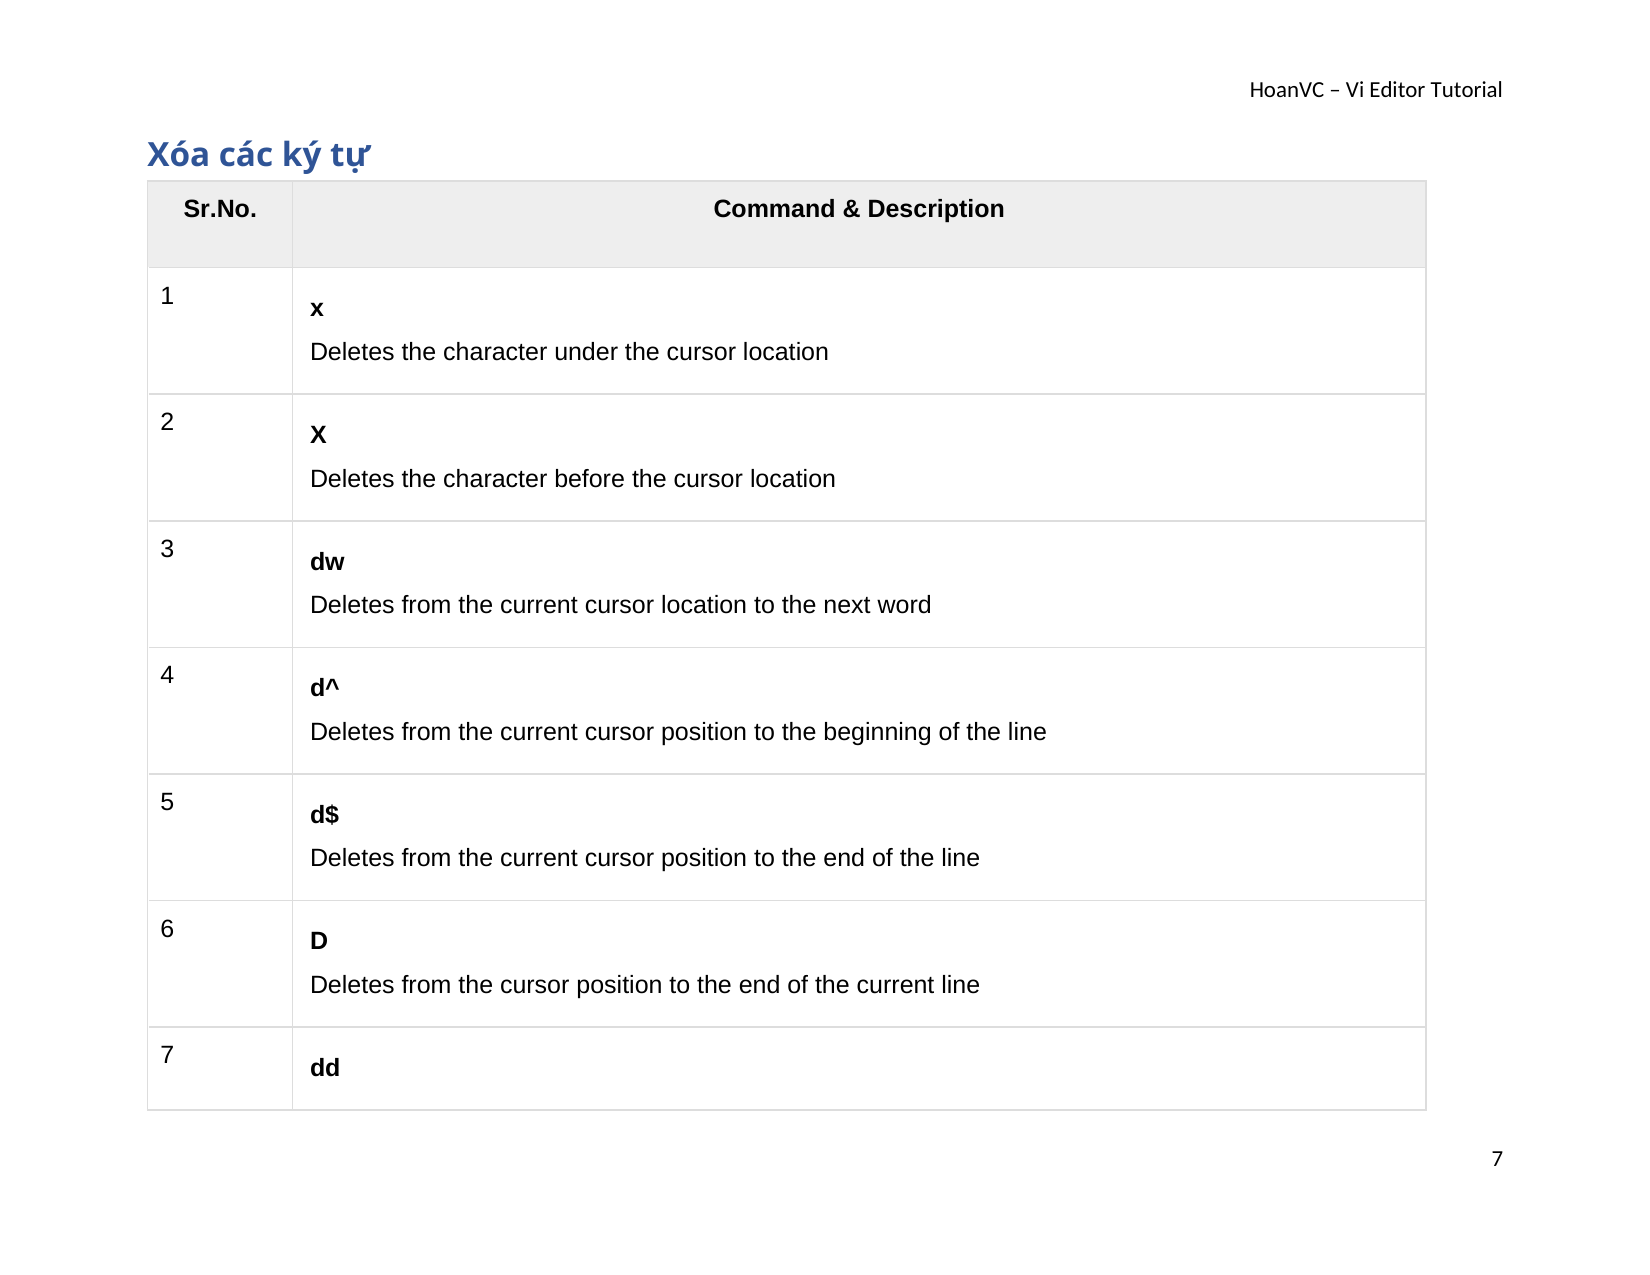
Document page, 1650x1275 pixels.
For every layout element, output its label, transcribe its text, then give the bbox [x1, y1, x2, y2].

table_cell d$ Deletes from the current cursor position to the end of the line [293, 775, 1425, 899]
table_header Command & Description [293, 182, 1425, 267]
table_cell 2 [148, 394, 292, 520]
table_cell D Deletes from the cursor position to the end of the current line [293, 901, 1425, 1026]
subtitle Xóa các ký tự [147, 131, 1503, 177]
table_cell 4 [148, 648, 292, 773]
table_cell 5 [148, 774, 292, 899]
table_cell x Deletes the character under the cursor location [293, 268, 1425, 393]
table_cell d^ Deletes from the current cursor position to the beginning of the line [293, 648, 1425, 773]
table_cell dw Deletes from the current cursor location to the next word [293, 522, 1425, 646]
table_cell X Deletes the character before the cursor location [293, 395, 1425, 520]
table_header Sr.No. [148, 182, 292, 267]
table_cell 6 [148, 901, 292, 1026]
table_cell 1 [148, 268, 292, 393]
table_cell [293, 1028, 1425, 1109]
table_cell 3 [148, 521, 292, 646]
table_cell 7 [148, 1027, 292, 1109]
